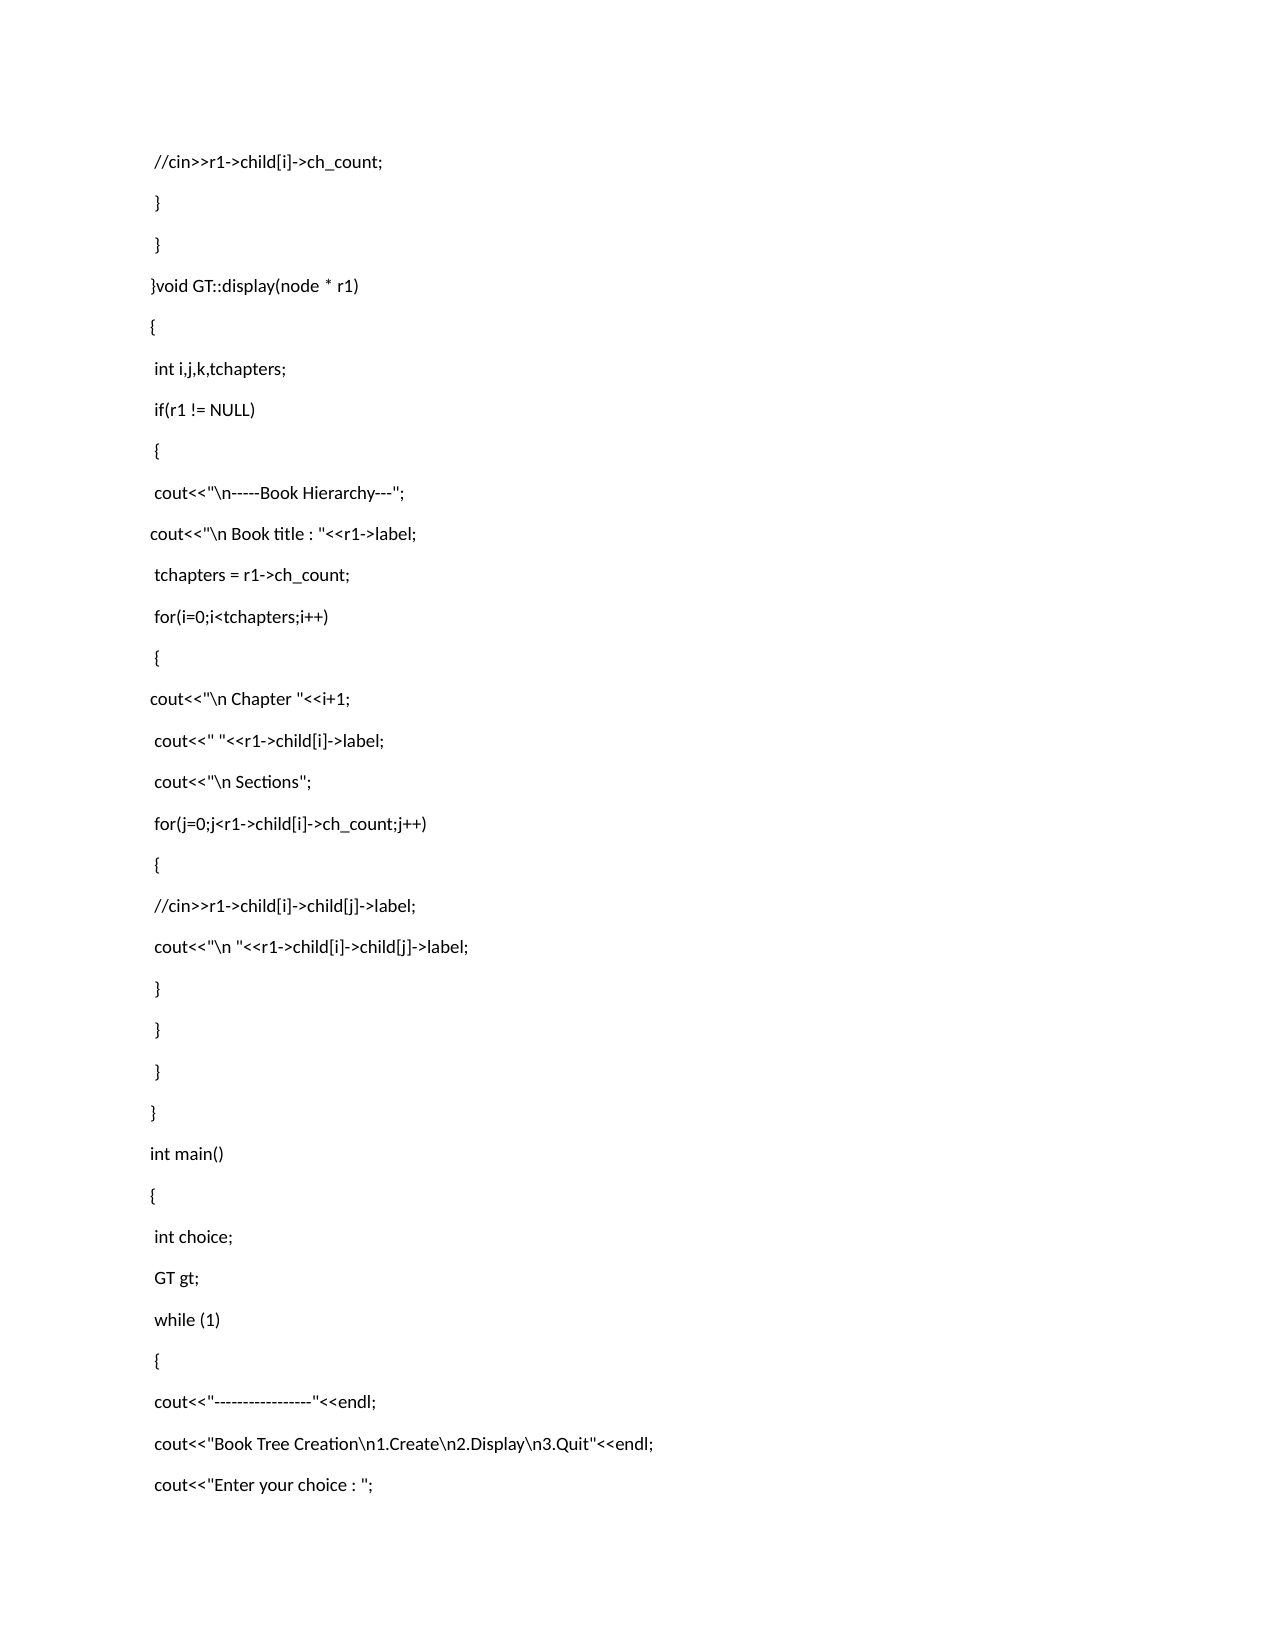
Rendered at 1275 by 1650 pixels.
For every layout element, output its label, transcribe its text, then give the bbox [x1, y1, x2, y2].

text { [150, 646, 1125, 669]
text } [150, 1060, 1125, 1083]
text { [150, 439, 1125, 462]
text cout<<"\n Chapter "<<i+1; [150, 688, 1125, 711]
text for(i=0;i<tchapters;i++) [150, 605, 1125, 628]
text } [150, 191, 1125, 214]
text GT gt; [150, 1267, 1125, 1289]
text { [150, 315, 1125, 338]
text cout<<"\n "<<r1->child[i]->child[j]->label; [150, 936, 1125, 959]
text cout<<"Enter your choice : "; [150, 1473, 1125, 1496]
text cout<<"\n-----Book Hierarchy---"; [150, 481, 1125, 504]
text } [150, 1101, 1125, 1124]
text cout<<"\n Sections"; [150, 770, 1125, 793]
text } [150, 1018, 1125, 1041]
text if(r1 != NULL) [150, 398, 1125, 421]
text { [150, 853, 1125, 876]
text cout<<"\n Book title : "<<r1->label; [150, 522, 1125, 545]
text { [150, 1184, 1125, 1207]
text } [150, 233, 1125, 256]
text while (1) [150, 1308, 1125, 1331]
text } [150, 977, 1125, 1000]
text { [150, 1349, 1125, 1372]
text cout<<" "<<r1->child[i]->label; [150, 729, 1125, 752]
text cout<<"Book Tree Creation\n1.Create\n2.Display\n3.Quit"<<endl; [150, 1432, 1125, 1455]
text int main() [150, 1142, 1125, 1165]
text }void GT::display(node * r1) [150, 274, 1125, 297]
text cout<<"-----------------"<<endl; [150, 1391, 1125, 1413]
text for(j=0;j<r1->child[i]->ch_count;j++) [150, 812, 1125, 834]
text int i,j,k,tchapters; [150, 357, 1125, 380]
text int choice; [150, 1225, 1125, 1248]
text tchapters = r1->ch_count; [150, 563, 1125, 586]
text //cin>>r1->child[i]->ch_count; [150, 150, 1125, 173]
text //cin>>r1->child[i]->child[j]->label; [150, 894, 1125, 917]
